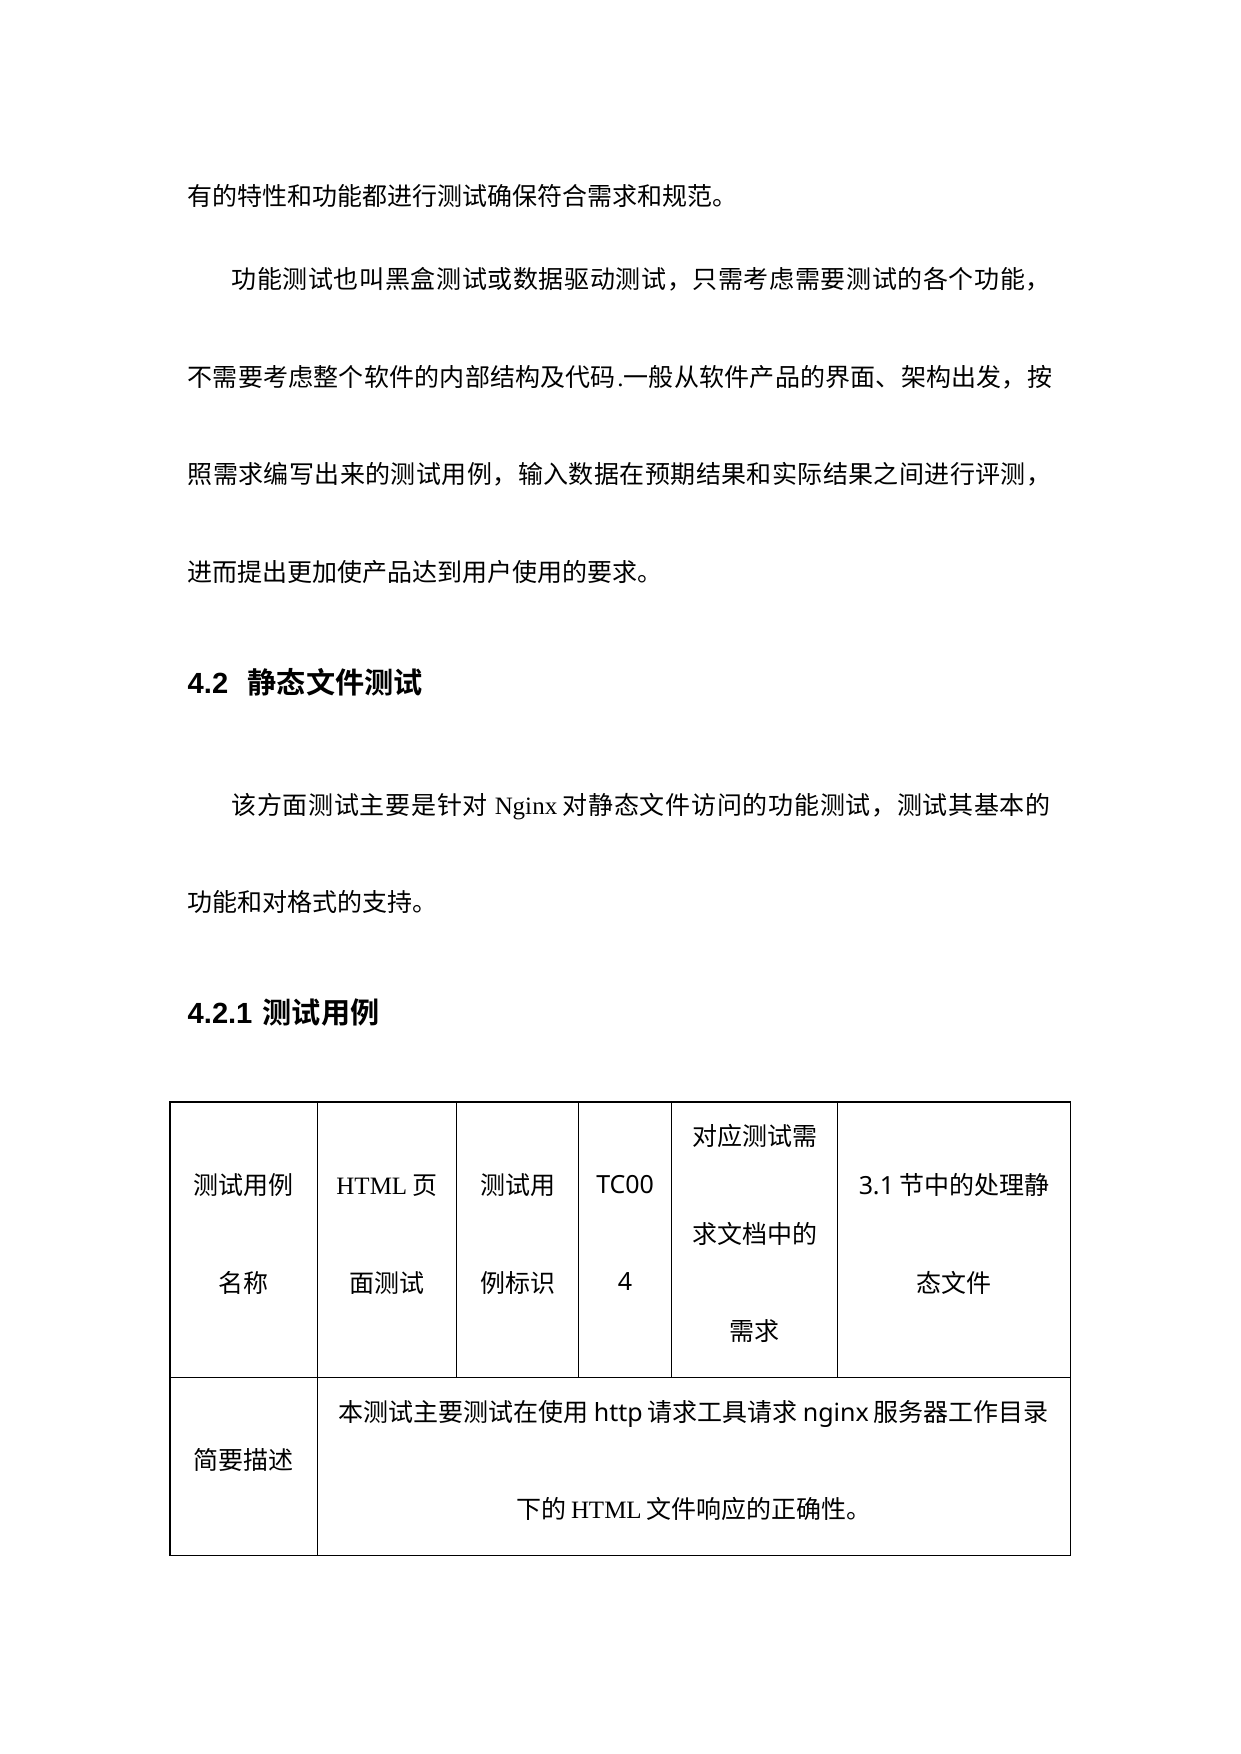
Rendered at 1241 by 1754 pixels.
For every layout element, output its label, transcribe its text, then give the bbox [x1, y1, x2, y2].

table_header 测试用例名称 [171, 1103, 317, 1377]
table_header 对应测试需求文档中的需求 [672, 1103, 837, 1377]
table_header TC004 [579, 1103, 671, 1377]
table_header 测试用例标识 [457, 1103, 578, 1377]
table_header 3.1节中的处理静态文件 [838, 1103, 1070, 1377]
table_header HTML页面测试 [318, 1103, 456, 1377]
text 该方面测试主要是针对Nginx对静态文件访问的功能测试，测试其基本的功能和对格式的支持。 [187, 771, 1053, 933]
text 功能测试也叫黑盒测试或数据驱动测试，只需考虑需要测试的各个功能，不需要考虑整个软件的内部结构及代码.一般从软件产品的界面、架构出发，按照需求编写出来的测试用例，输入数据在预期结果和实际结果之间进行评测，进而提出更加使产品达到用户使用的要求。 [187, 245, 1053, 603]
table_cell 本测试主要测试在使用http请求工具请求nginx服务器工作目录下的HTML文件响应的正确性。 [318, 1378, 1070, 1554]
subtitle 静态文件测试 [187, 648, 1053, 713]
subtitle 测试用例 [187, 978, 1053, 1043]
table_cell 简要描述 [171, 1378, 317, 1554]
